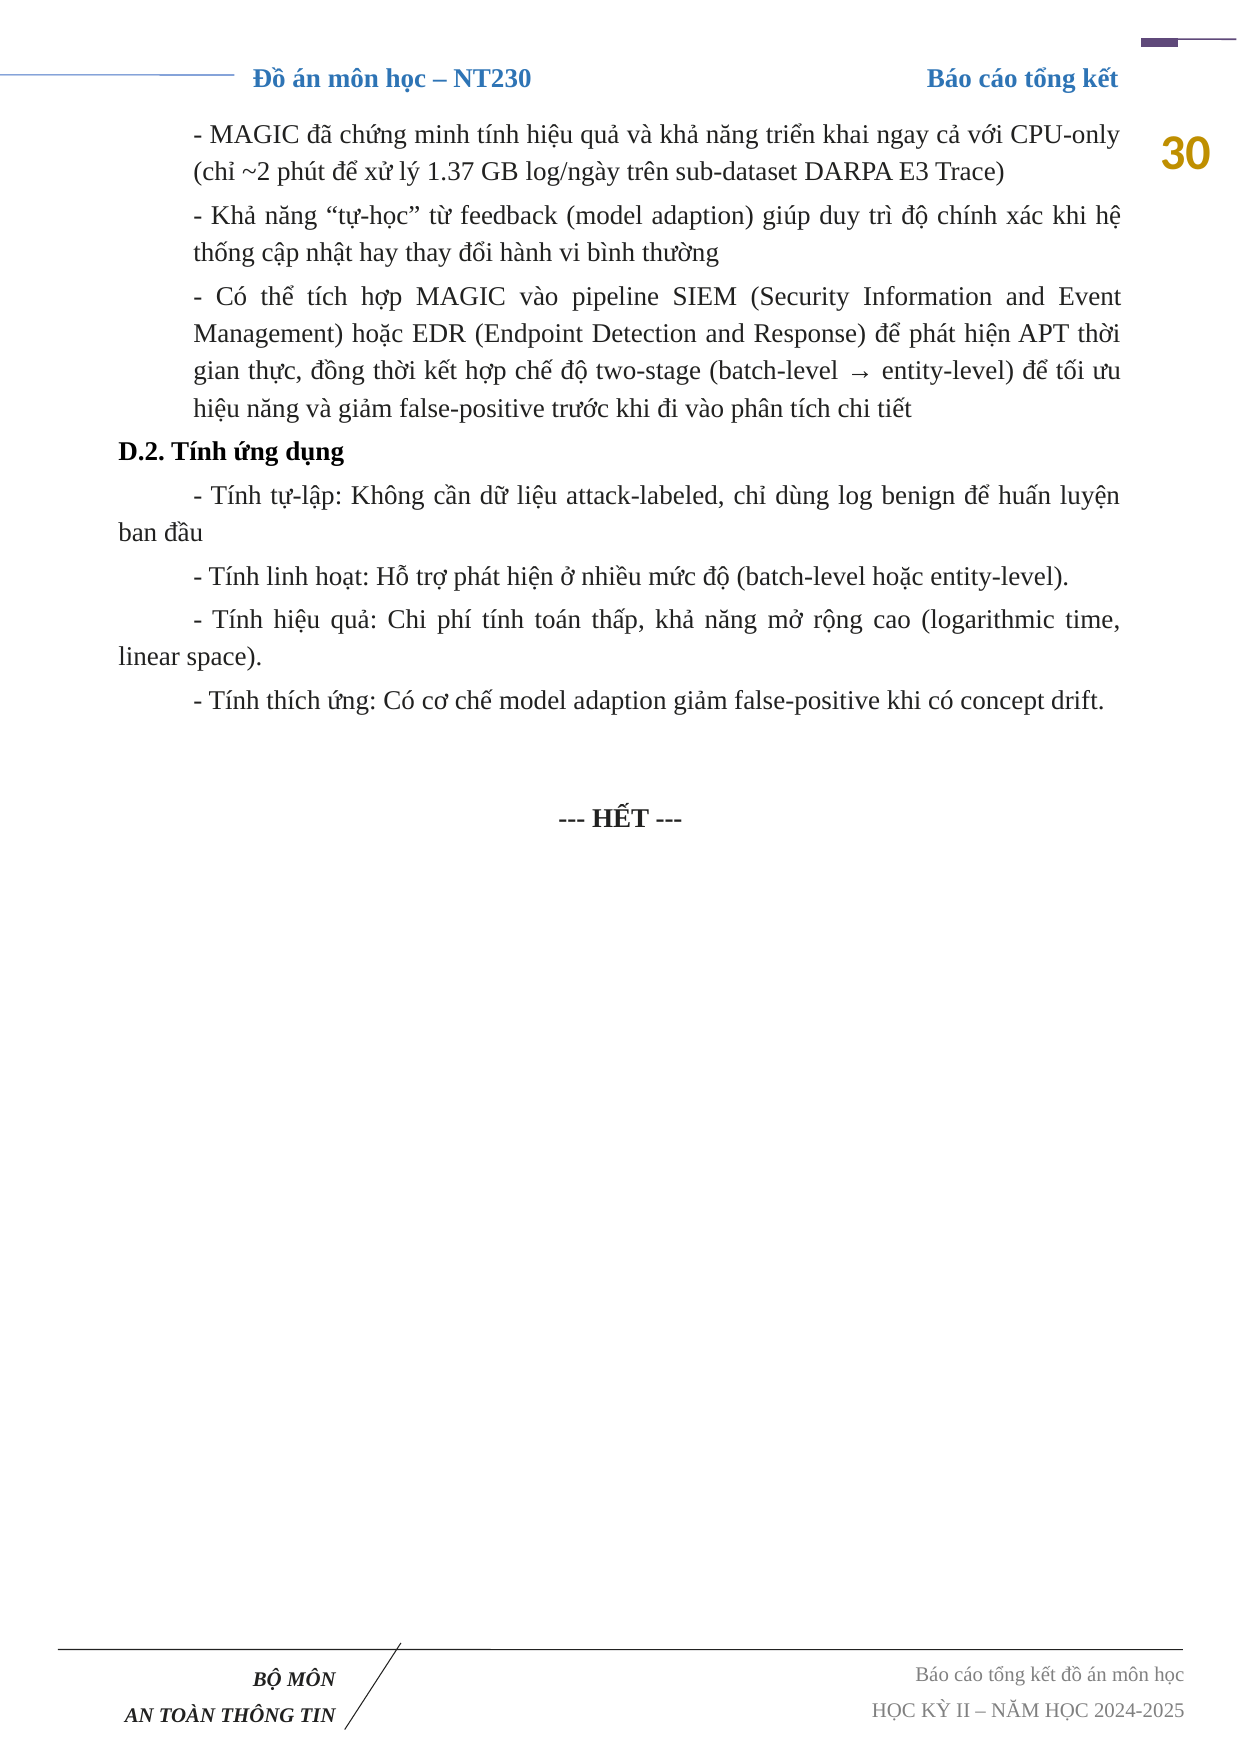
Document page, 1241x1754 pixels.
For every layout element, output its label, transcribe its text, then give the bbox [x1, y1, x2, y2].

text - Tính thích ứng: Có cơ chế model adaption giảm false-positive khi có concept drift. [118, 684, 1122, 715]
text - Tính tự-lập: Không cần dữ liệu attack-labeled, chỉ dùng log benign để huấn luyện ban đầu [118, 479, 1122, 547]
text --- HẾT --- [118, 802, 1122, 833]
text - Tính linh hoạt: Hỗ trợ phát hiện ở nhiều mức độ (batch-level hoặc entity-level). [118, 559, 1122, 591]
subtitle D.2. Tính ứng dụng [118, 435, 1122, 466]
text - Khả năng “tự-học” từ feedback (model adaption) giúp duy trì độ chính xác khi hệ thống cập nhật hay thay đổi hành vi bình thường [193, 199, 1122, 267]
text - MAGIC đã chứng minh tính hiệu quả và khả năng triển khai ngay cả với CPU-only (chỉ ~2 phút để xử lý 1.37 GB log/ngày trên sub-dataset DARPA E3 Trace) [193, 118, 1122, 187]
text - Tính hiệu quả: Chi phí tính toán thấp, khả năng mở rộng cao (logarithmic time, linear space). [118, 603, 1122, 672]
text - Có thể tích hợp MAGIC vào pipeline SIEM (Security Information and Event Management) hoặc EDR (Endpoint Detection and Response) để phát hiện APT thời gian thực, đồng thời kết hợp chế độ two-stage (batch-level → entity-level) để tối ưu hiệu năng và giảm false-positive trước khi đi vào phân tích chi tiết [193, 280, 1122, 423]
